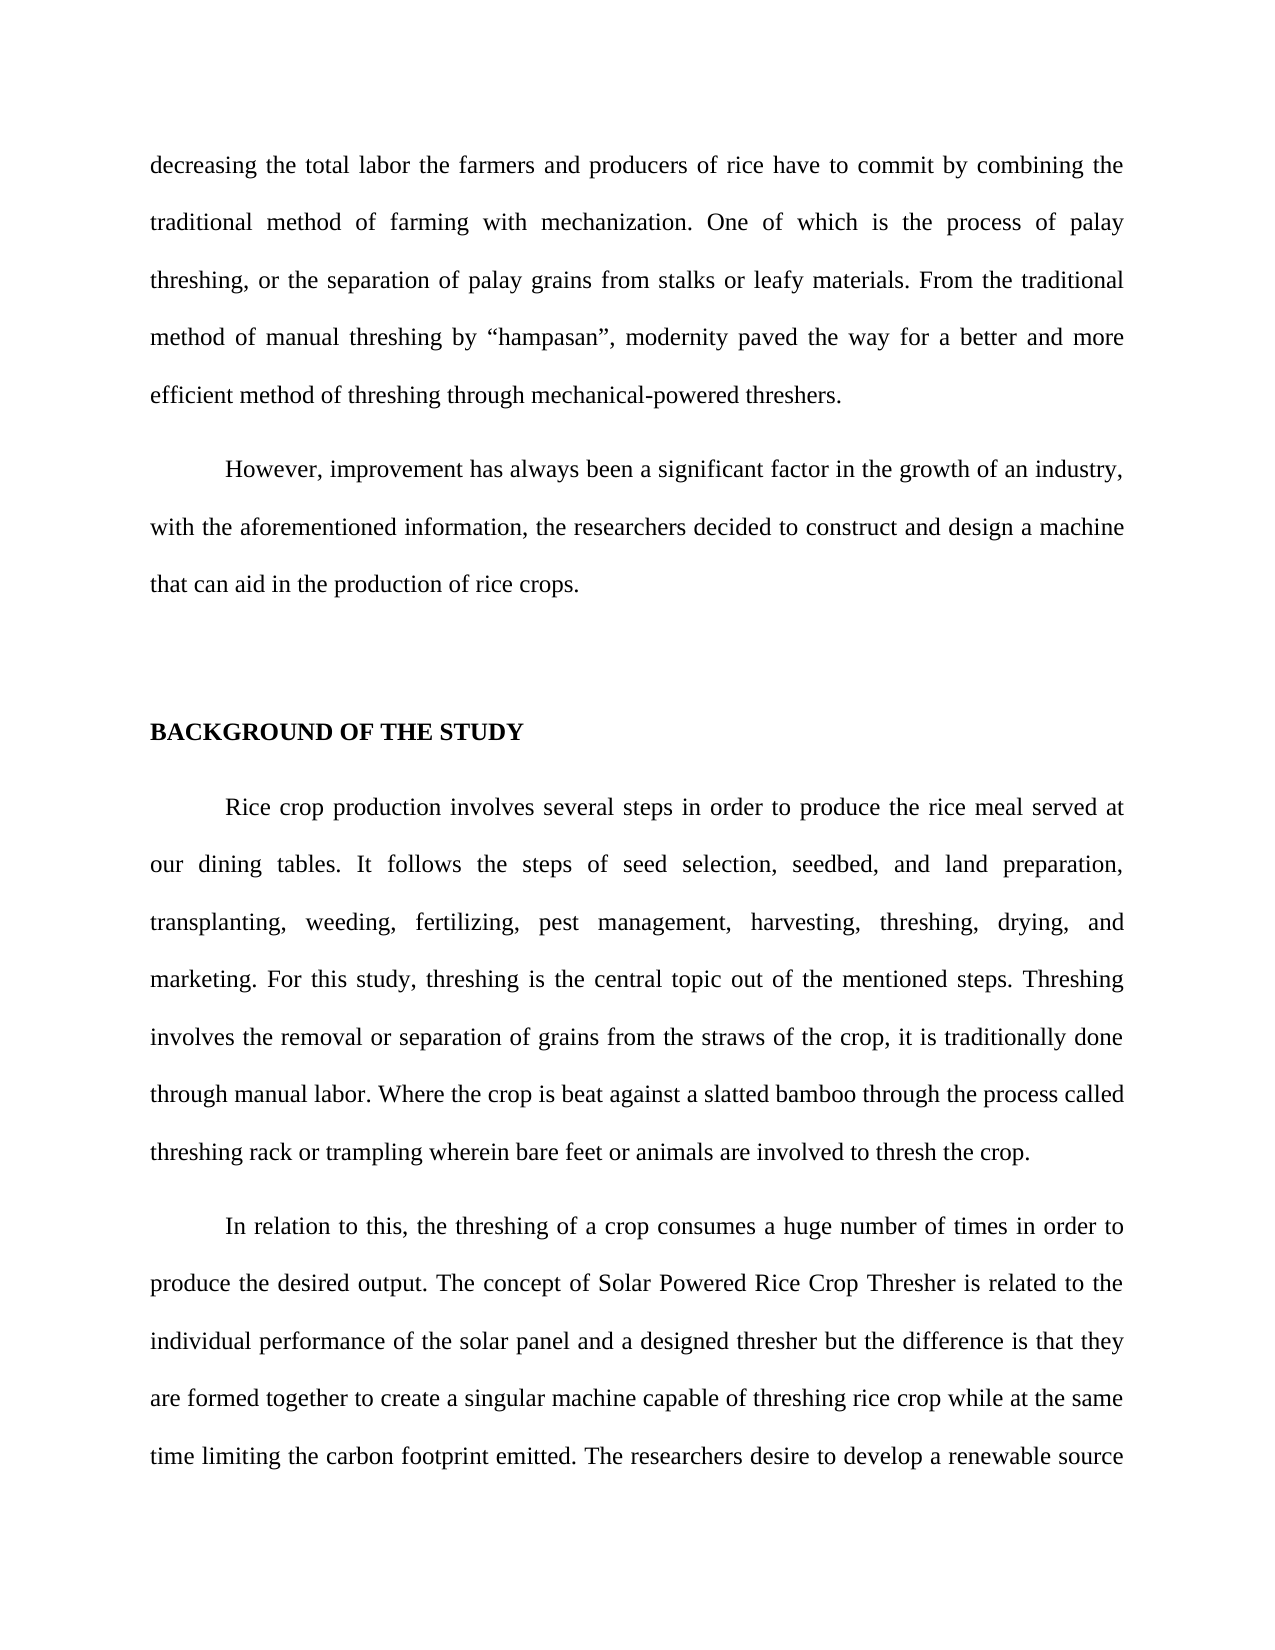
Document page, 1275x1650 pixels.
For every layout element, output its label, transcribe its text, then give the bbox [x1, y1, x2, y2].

text However, improvement has always been a significant factor in the growth of an industry, with the aforementioned information, the researchers decided to construct and design a machine that can aid in the production of rice crops. [150, 454, 1125, 598]
text Rice crop production involves several steps in order to produce the rice meal served at our dining tables. It follows the steps of seed selection, seedbed, and land preparation, transplanting, weeding, fertilizing, pest management, harvesting, threshing, drying, and marketing. For this study, threshing is the central topic out of the mentioned steps. Threshing involves the removal or separation of grains from the straws of the crop, it is traditionally done through manual labor. Where the crop is beat against a slatted bamboo through the process called threshing rack or trampling wherein bare feet or animals are involved to thresh the crop. [150, 792, 1125, 1165]
text BACKGROUND OF THE STUDY [150, 717, 1125, 746]
